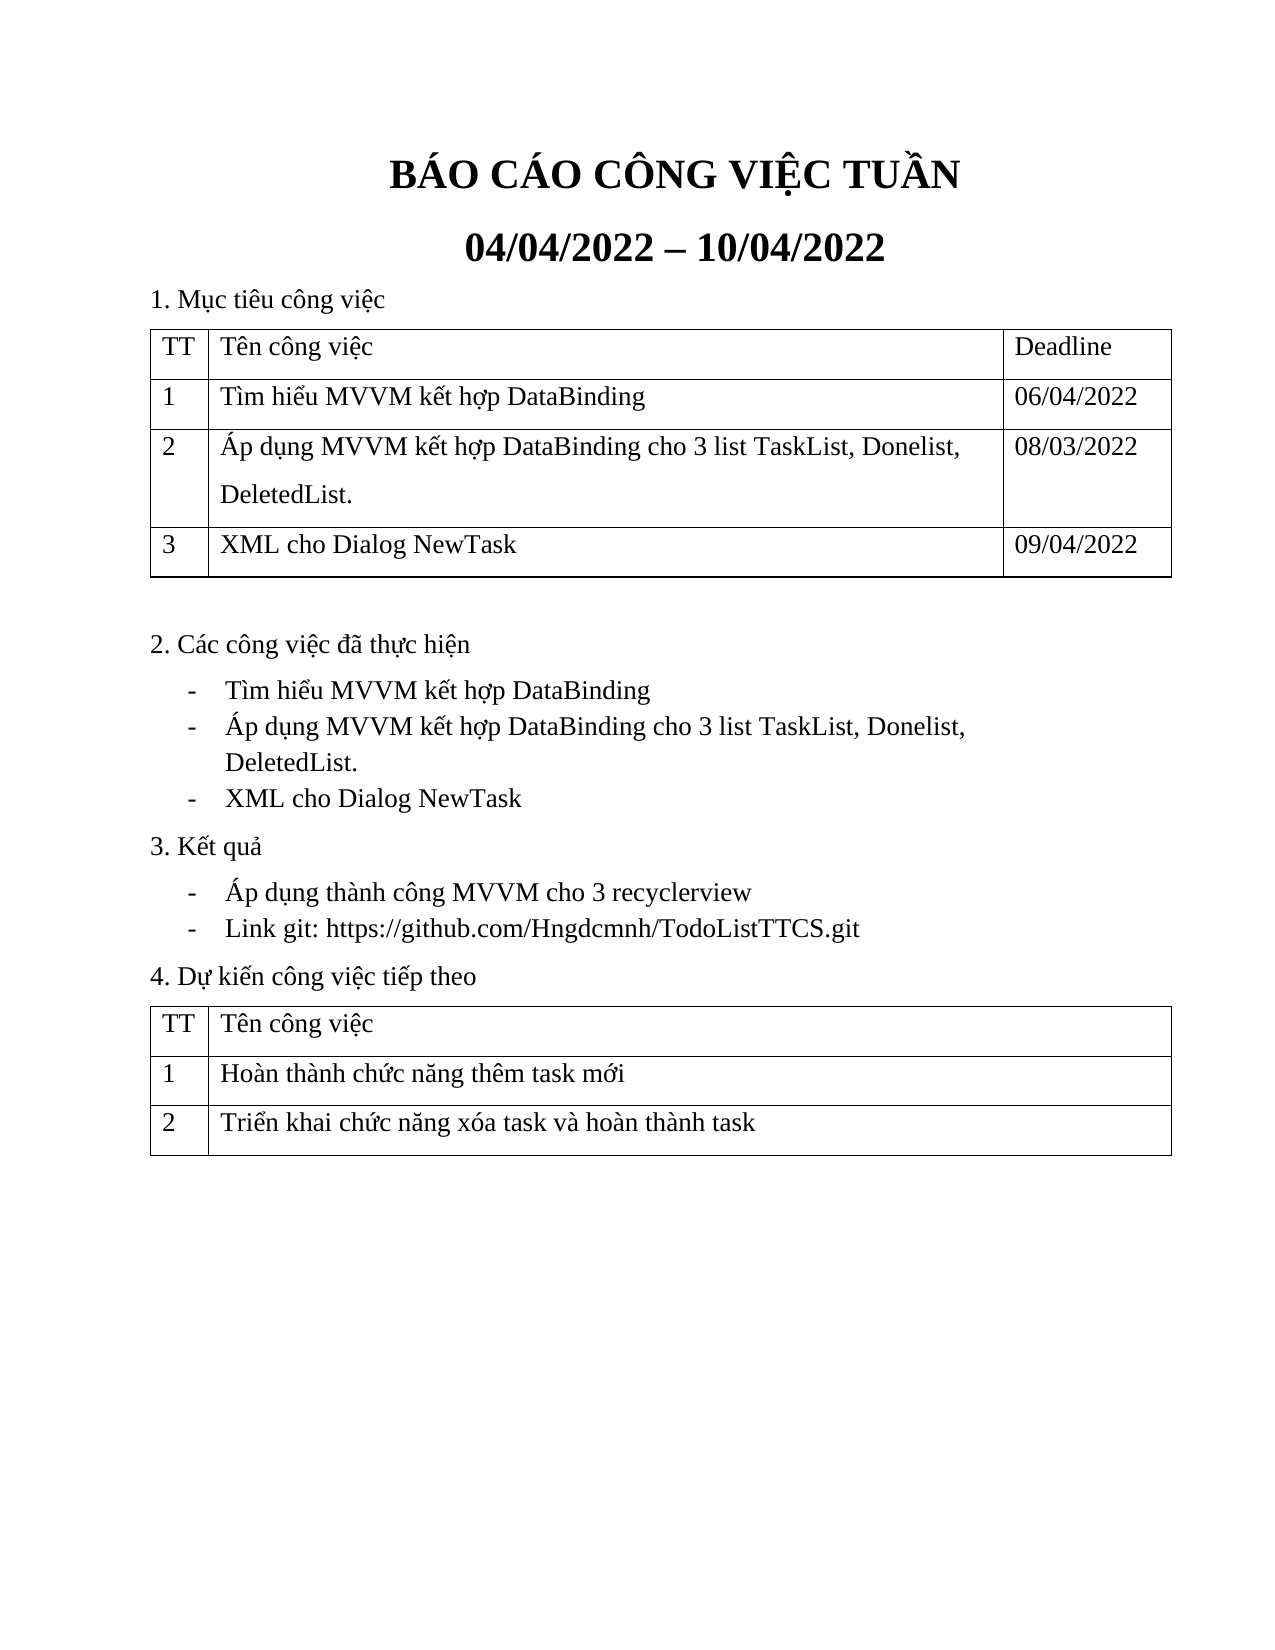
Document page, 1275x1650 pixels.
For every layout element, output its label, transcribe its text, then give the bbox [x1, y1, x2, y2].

list Link git: https://github.com/Hngdcmnh/TodoListTTCS.git [187, 912, 1125, 943]
subtitle 04/04/2022 – 10/04/2022 [150, 223, 1125, 271]
table_cell 2 [151, 430, 208, 527]
subtitle BÁO CÁO CÔNG VIỆC TUẦN [150, 150, 1125, 198]
table_header Tên công việc [209, 1007, 1171, 1056]
table_cell 1 [151, 1057, 208, 1105]
table_cell 09/04/2022 [1004, 528, 1171, 576]
table_cell XML cho Dialog NewTask [209, 528, 1003, 576]
table_header Tên công việc [209, 330, 1003, 379]
list Tìm hiểu MVVM kết hợp DataBinding [187, 674, 1125, 706]
table_cell 2 [151, 1106, 208, 1155]
table_header TT [151, 1007, 208, 1056]
subtitle 1. Mục tiêu công việc [150, 283, 1125, 314]
table_header Deadline [1004, 330, 1171, 379]
subtitle 4. Dự kiến công việc tiếp theo [150, 960, 1125, 991]
table_cell 1 [151, 380, 208, 429]
table_cell 3 [151, 528, 208, 576]
table_cell 08/03/2022 [1004, 430, 1171, 527]
table_cell 06/04/2022 [1004, 380, 1171, 429]
table_cell Tìm hiểu MVVM kết hợp DataBinding [209, 380, 1003, 429]
table_cell Triển khai chức năng xóa task và hoàn thành task [209, 1106, 1171, 1155]
subtitle 2. Các công việc đã thực hiện [150, 628, 1125, 659]
table_cell Hoàn thành chức năng thêm task mới [209, 1057, 1171, 1105]
list Áp dụng MVVM kết hợp DataBinding cho 3 list TaskList, Donelist, [187, 710, 1125, 741]
list DeletedList. [225, 746, 1125, 777]
list Áp dụng thành công MVVM cho 3 recyclerview [187, 876, 1125, 907]
subtitle 3. Kết quả [150, 830, 1125, 861]
table_cell Áp dụng MVVM kết hợp DataBinding cho 3 list TaskList, Donelist, DeletedList. [209, 430, 1003, 527]
list XML cho Dialog NewTask [187, 782, 1125, 813]
table_header TT [151, 330, 208, 379]
